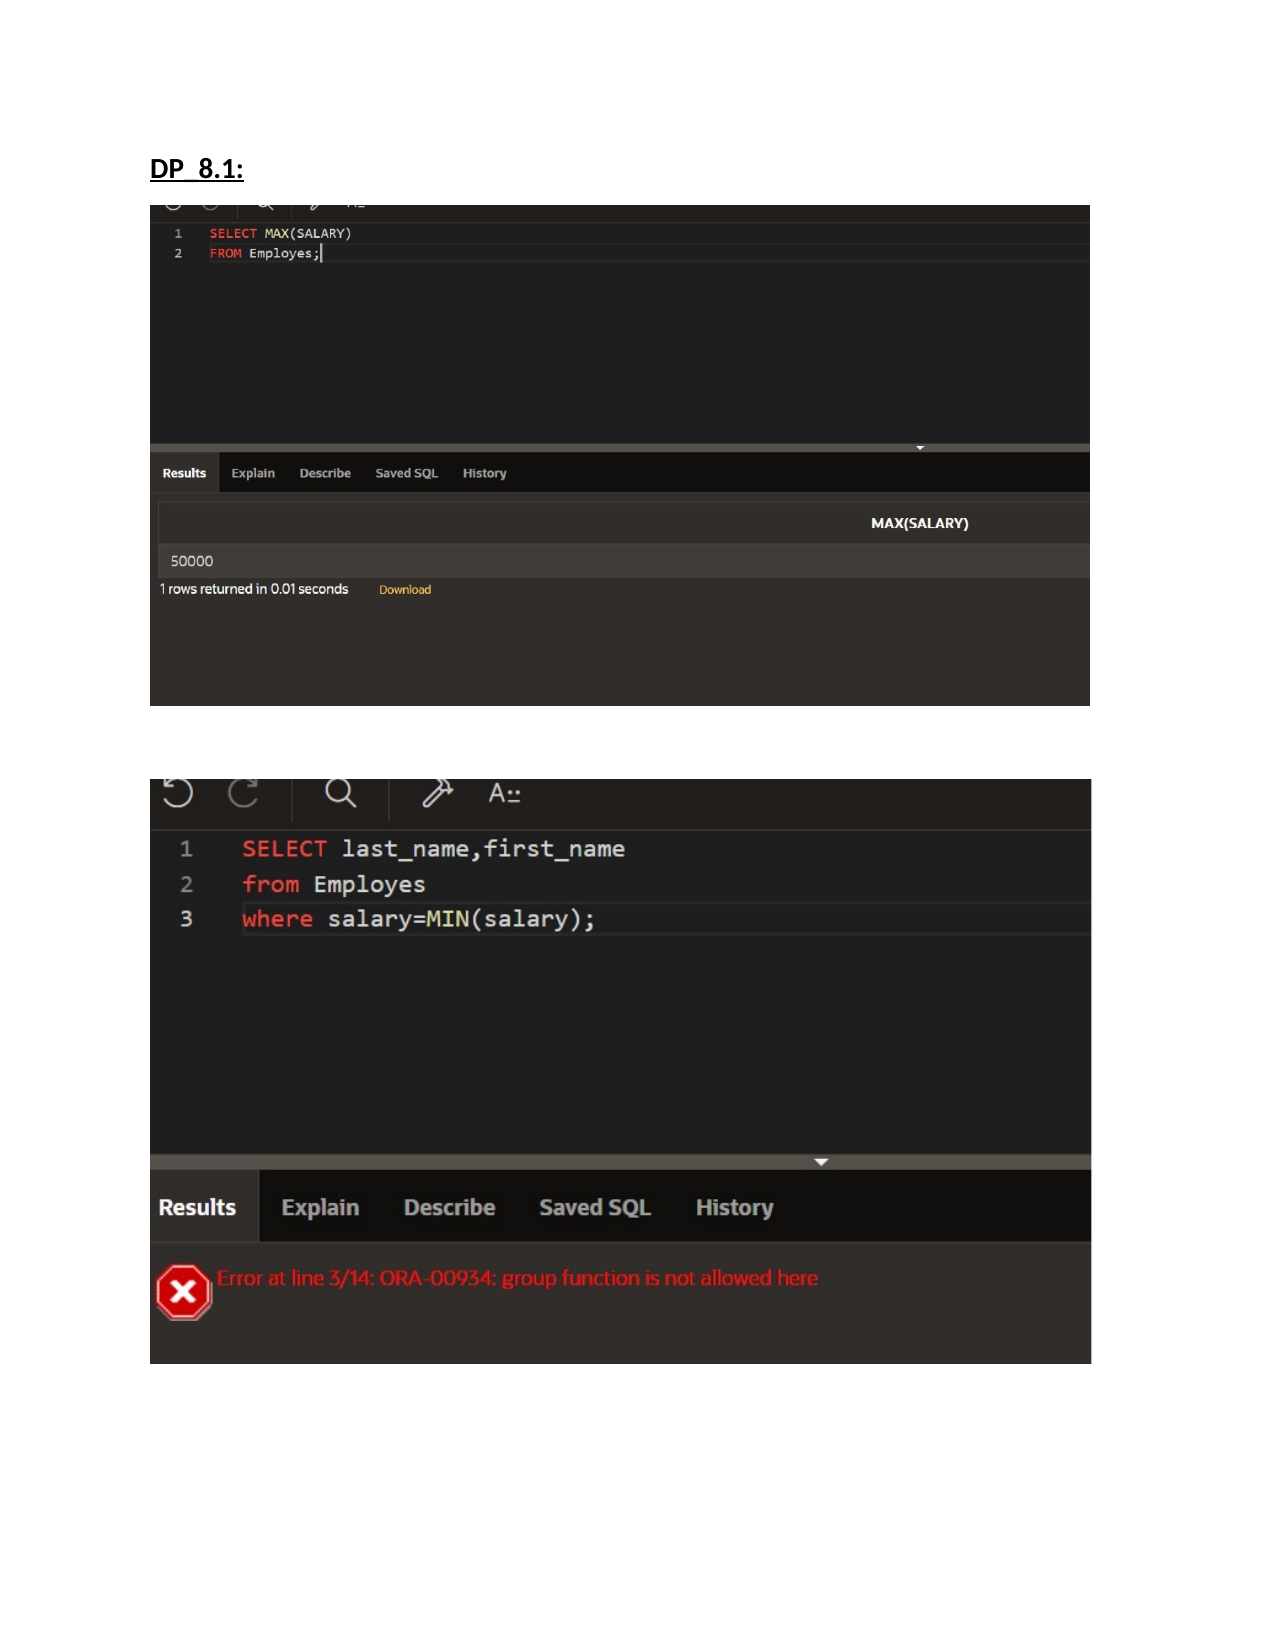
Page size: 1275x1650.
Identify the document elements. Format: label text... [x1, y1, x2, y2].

picture [150, 205, 1090, 706]
text DP_8.1: [150, 150, 1125, 186]
picture [150, 779, 1092, 1364]
